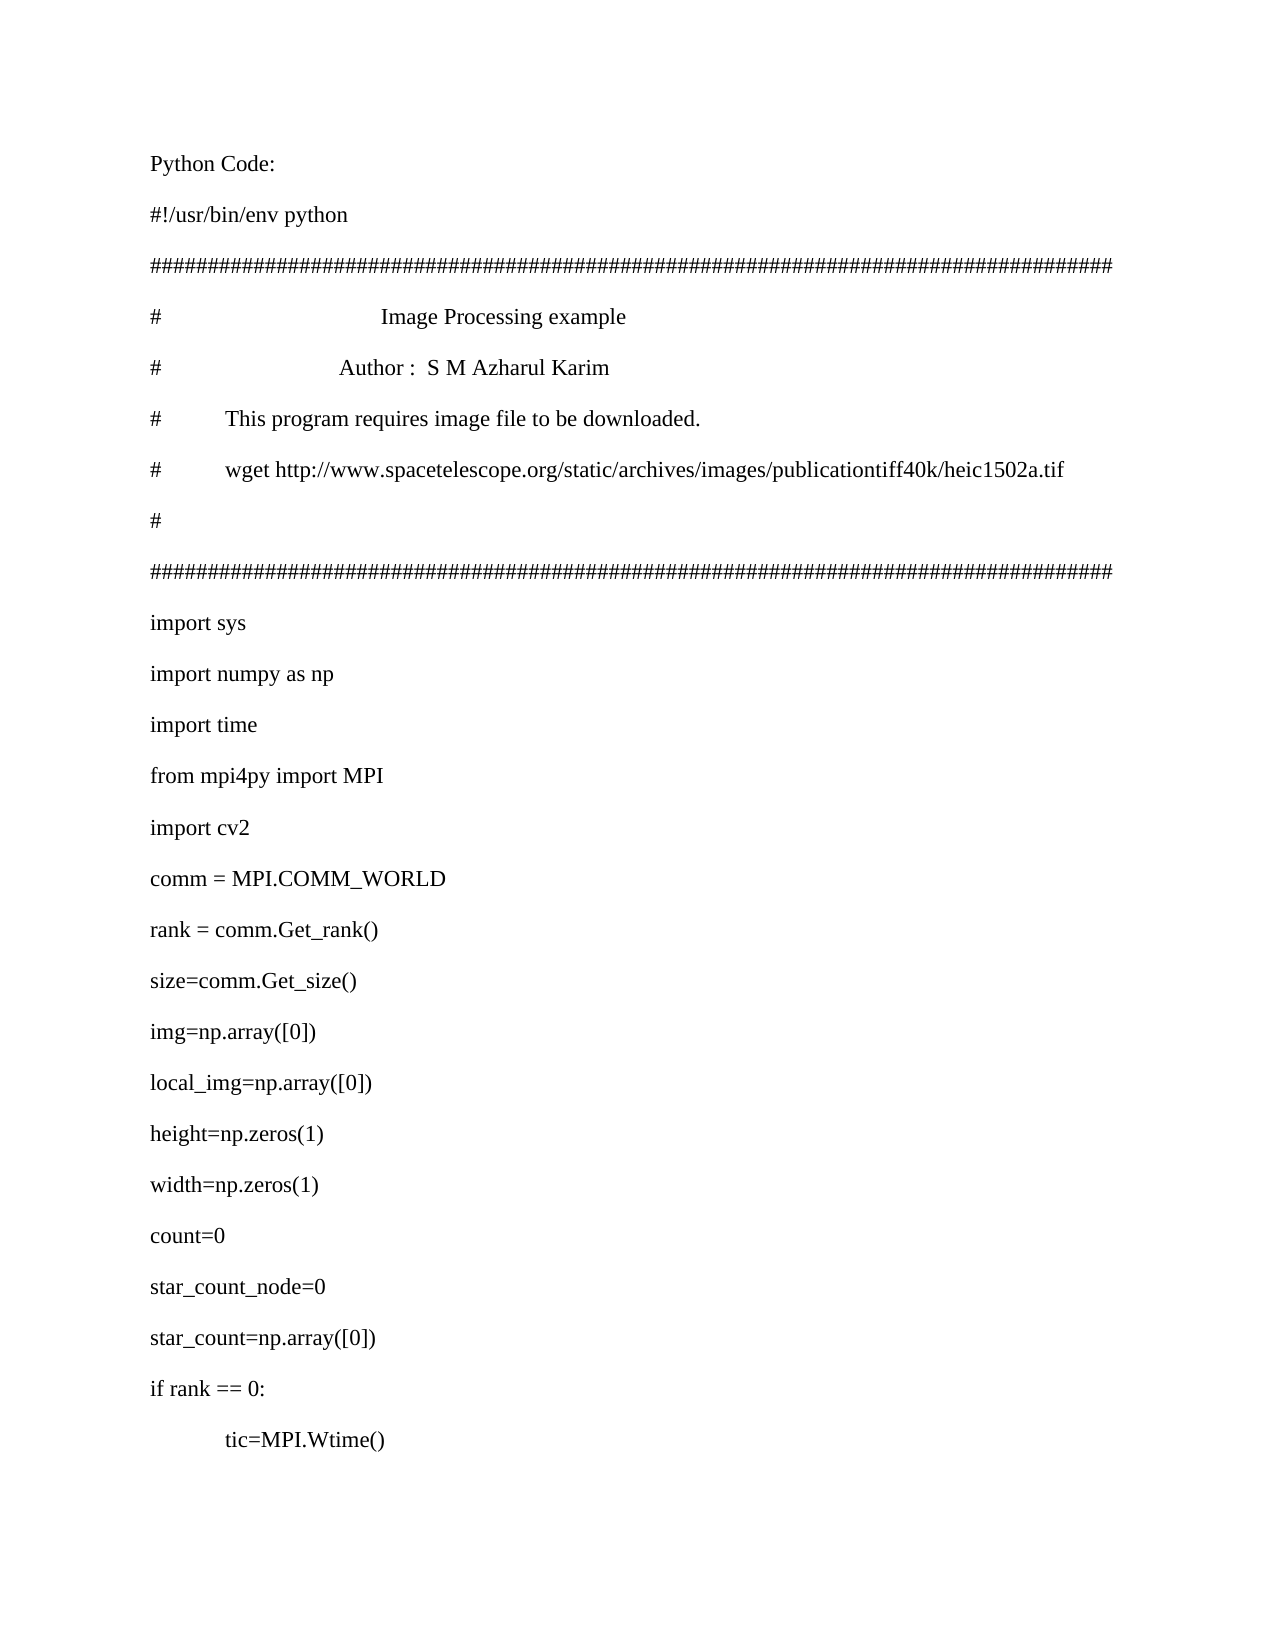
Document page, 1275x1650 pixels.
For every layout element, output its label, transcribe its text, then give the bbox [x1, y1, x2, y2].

text height=np.zeros(1) [150, 1120, 1125, 1146]
text #!/usr/bin/env python [150, 201, 1125, 227]
text import time [150, 711, 1125, 738]
text import cv2 [150, 813, 1125, 840]
text size=comm.Get_size() [150, 967, 1125, 993]
text comm = MPI.COMM_WORLD [150, 864, 1125, 891]
text import sys [150, 609, 1125, 636]
text import numpy as np [150, 660, 1125, 687]
text local_img=np.array([0]) [150, 1069, 1125, 1095]
text # Author : S M Azharul Karim [150, 354, 1125, 381]
text img=np.array([0]) [150, 1018, 1125, 1044]
text width=np.zeros(1) [150, 1171, 1125, 1197]
text # [150, 507, 1125, 534]
text if rank == 0: [150, 1375, 1125, 1401]
text #################################################################################### [150, 558, 1125, 585]
text # This program requires image file to be downloaded. [150, 405, 1125, 432]
text from mpi4py import MPI [150, 762, 1125, 789]
text tic=MPI.Wtime() [150, 1426, 1125, 1452]
text rank = comm.Get_rank() [150, 916, 1125, 942]
text count=0 [150, 1222, 1125, 1248]
text # wget http://www.spacetelescope.org/static/archives/images/publicationtiff40k/heic1502a.tif [150, 456, 1125, 483]
text # Image Processing example [150, 303, 1125, 329]
text Python Code: [150, 150, 1125, 176]
text #################################################################################### [150, 252, 1125, 278]
text star_count_node=0 [150, 1273, 1125, 1299]
text star_count=np.array([0]) [150, 1324, 1125, 1350]
